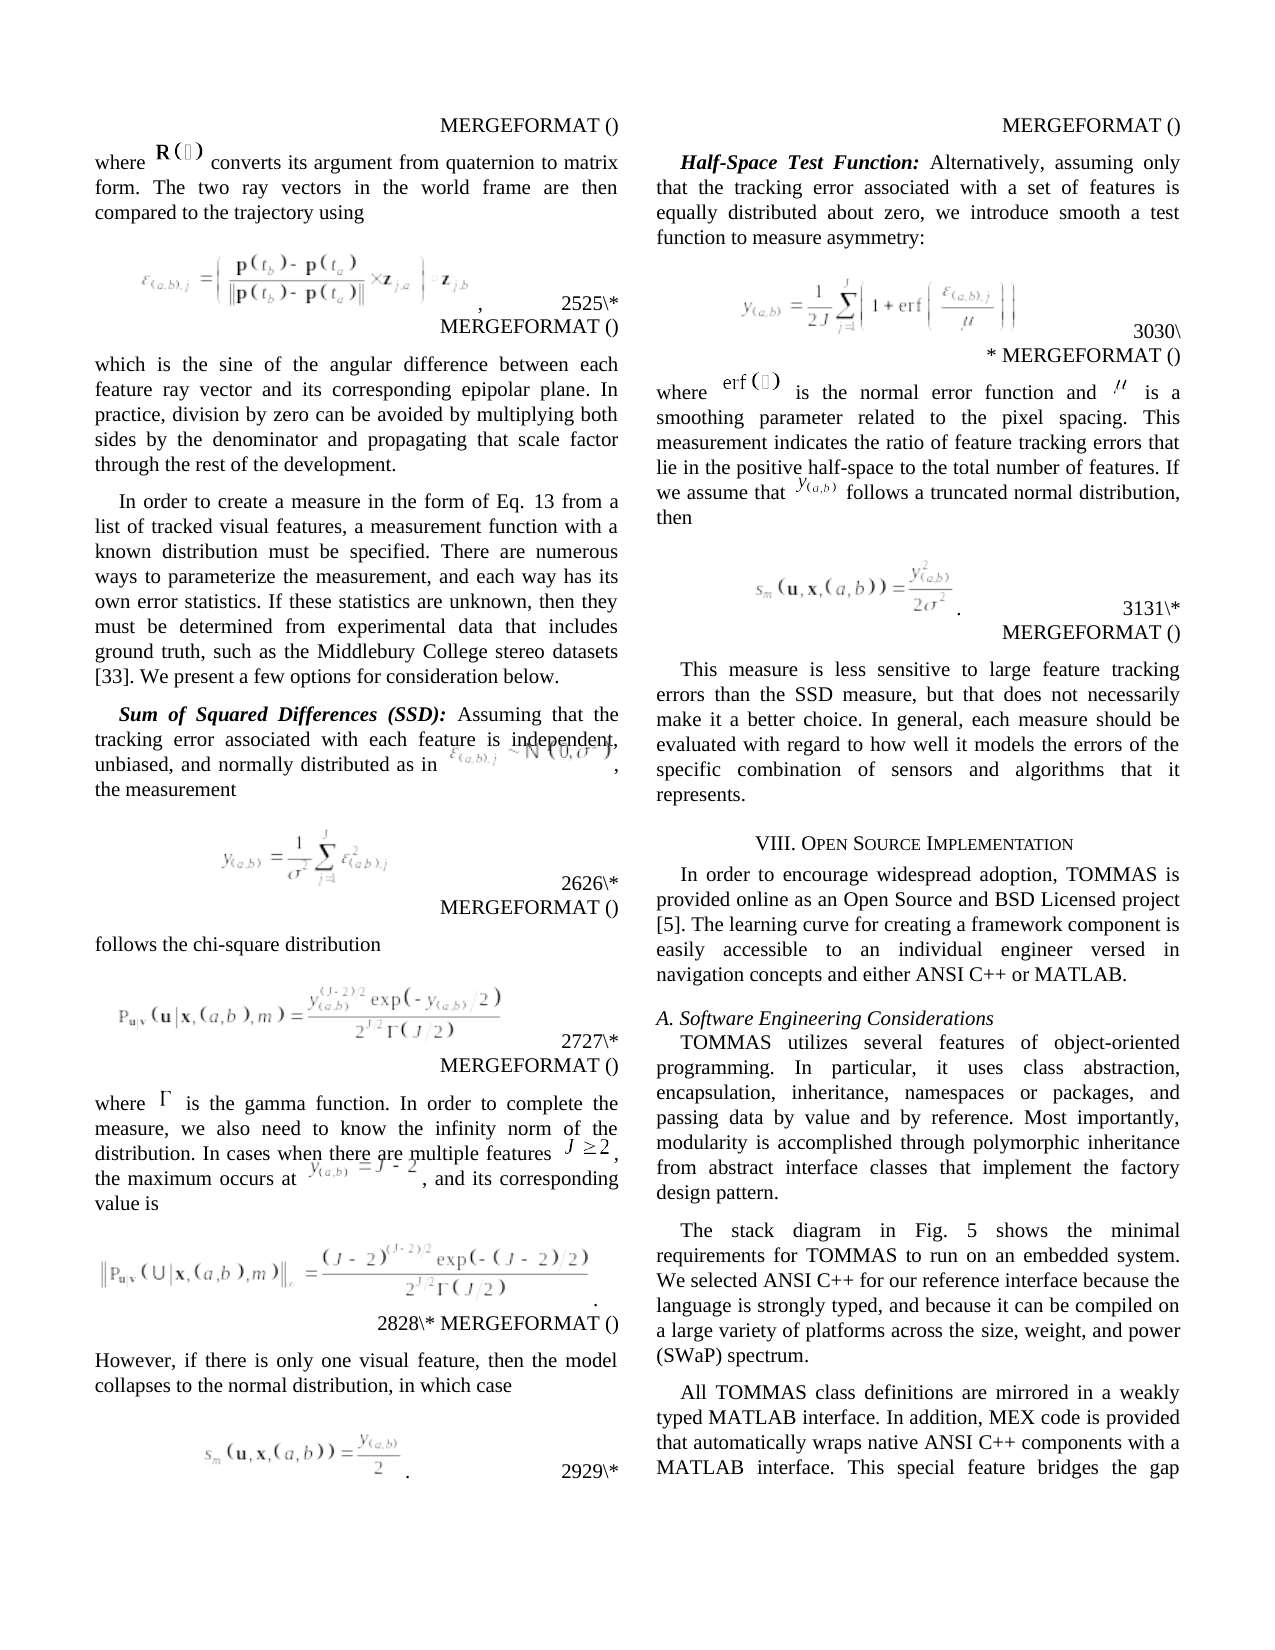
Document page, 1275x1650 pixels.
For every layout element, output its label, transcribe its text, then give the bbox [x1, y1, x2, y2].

text . [656, 554, 1181, 644]
text This measure is less sensitive to large feature tracking errors than the SSD measure, but that does not necessarily make it a better choice. In general, each measure should be evaluated with regard to how well it models the errors of the specific combination of sensors and algorithms that it represents. [656, 656, 1181, 806]
subtitle Open Source Implementation [656, 831, 1181, 855]
text where converts its argument from quaternion to matrix form. The two ray vectors in the world frame are then compared to the trajectory using [94, 149, 619, 224]
text Half-Space Test Function: Alternatively, assuming only that the tracking error associated with a set of features is equally distributed about zero, we introduce smooth a test function to measure asymmetry: [656, 149, 1181, 249]
text In order to encourage widespread adoption, TOMMAS is provided online as an Open Source and BSD Licensed project [5]. The learning curve for creating a framework component is easily accessible to an individual engineer versed in navigation concepts and either ANSI C++ or MATLAB. [656, 862, 1181, 987]
text . [94, 1422, 619, 1483]
text Sum of Squared Differences (SSD): Assuming that the tracking error associated with each feature is independent, unbiased, and normally distributed as in , the measurement [94, 701, 619, 801]
text The stack diagram in Fig. 5 shows the minimal requirements for TOMMAS to run on an embedded system. We selected ANSI C++ for our reference interface because the language is strongly typed, and because it can be compiled on a large variety of platforms across the size, weight, and power (SWaP) spectrum. [656, 1217, 1181, 1367]
text where is the gamma function. In order to complete the measure, we also need to know the infinity norm of the distribution. In cases when there are multiple features , the maximum occurs at , and its corresponding value is [94, 1090, 619, 1215]
text follows the chi-square distribution [94, 931, 619, 956]
text . . [94, 1240, 619, 1335]
subtitle Software Engineering Considerations [656, 1005, 1181, 1029]
text TOMMAS utilizes several features of object-oriented programming. In particular, it uses class abstraction, encapsulation, inheritance, namespaces or packages, and passing data by value and by reference. Most importantly, modularity is accomplished through polymorphic inheritance from abstract interface classes that implement the factory design pattern. [656, 1029, 1181, 1204]
text However, if there is only one visual feature, then the model collapses to the normal distribution, in which case [94, 1347, 619, 1397]
text . [656, 112, 1181, 137]
text where is the normal error function and is a smoothing parameter related to the pixel spacing. This measurement indicates the ratio of feature tracking errors that lie in the positive half-space to the total number of features. If we assume that follows a truncated normal distribution, then [656, 379, 1181, 529]
text In order to create a measure in the form of Eq. from a list of tracked visual features, a measurement function with a known distribution must be specified. There are numerous ways to parameterize the measurement, and each way has its own error statistics. If these statistics are unknown, then they must be determined from experimental data that includes ground truth, such as the Middlebury College stereo datasets [33]. We present a few options for consideration below. [94, 488, 619, 688]
text , [94, 249, 619, 338]
